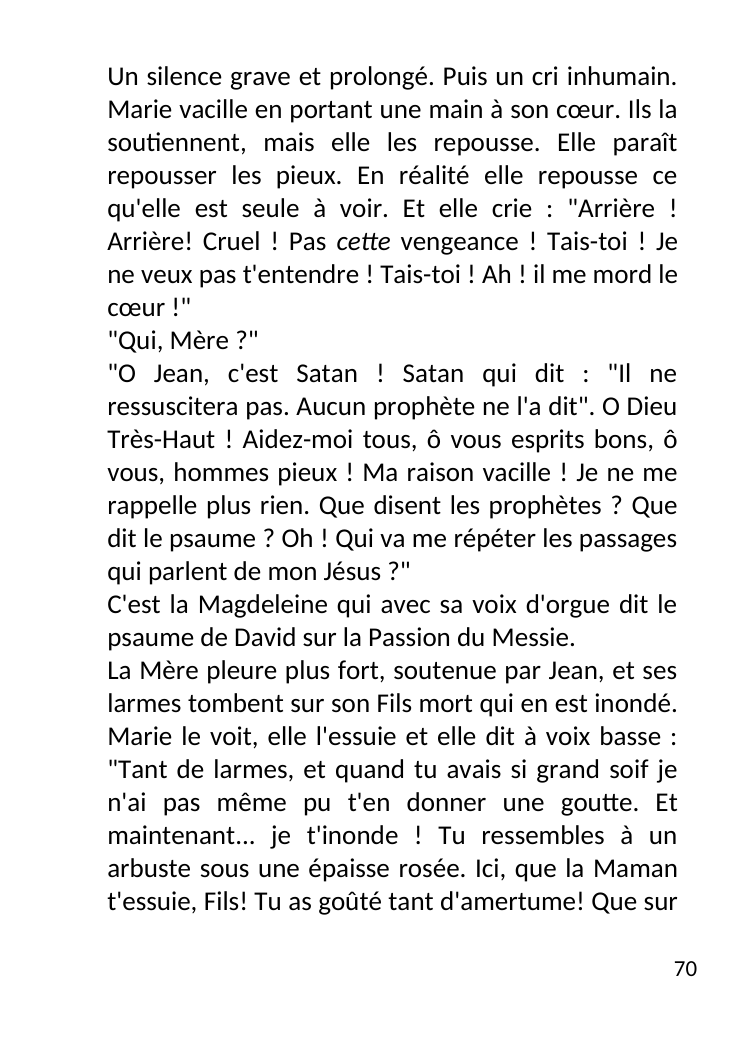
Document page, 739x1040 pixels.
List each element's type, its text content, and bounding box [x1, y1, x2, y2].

text "O Jean, c'est Satan ! Satan qui dit : "Il ne ressuscitera pas. Aucun prophète ne l'a dit". O Dieu Très-Haut ! Aidez-moi tous, ô vous esprits bons, ô vous, hommes pieux ! Ma raison vacille ! Je ne me rappelle plus rien. Que disent les prophètes ? Que dit le psaume ? Oh ! Qui va me répéter les passages qui parlent de mon Jésus ?" [107, 356, 678, 587]
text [107, 653, 678, 918]
text Un silence grave et prolongé. Puis un cri inhumain. Marie vacille en portant une main à son cœur. Ils la soutiennent, mais elle les repousse. Elle paraît repousser les pieux. En réalité elle repousse ce qu'elle est seule à voir. Et elle crie : "Arrière ! Arrière! Cruel ! Pas cette vengeance ! Tais-toi ! Je ne veux pas t'entendre ! Tais-toi ! Ah ! il me mord le cœur !" [107, 59, 678, 323]
text "Qui, Mère ?" [107, 323, 678, 356]
text C'est la Magdeleine qui avec sa voix d'orgue dit le psaume de David sur la Passion du Messie. [107, 587, 678, 653]
